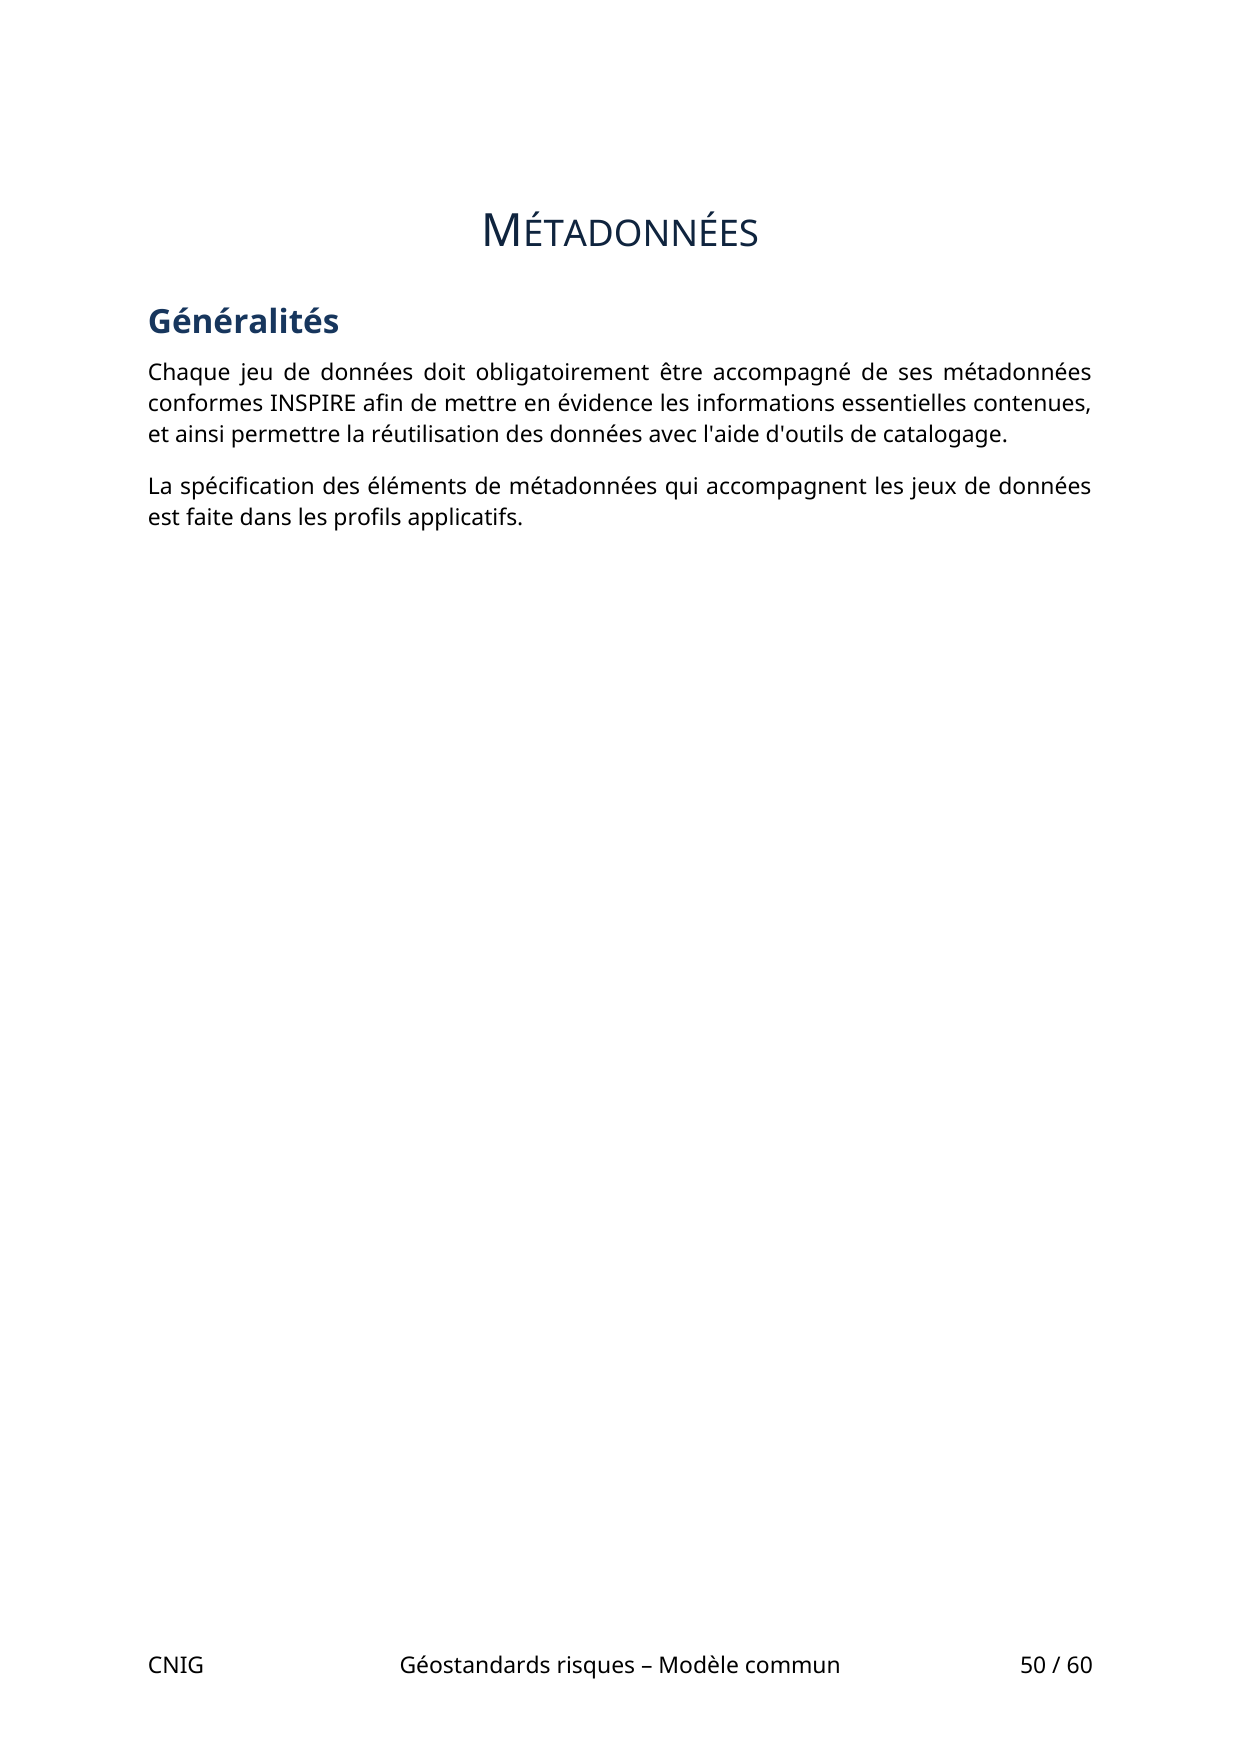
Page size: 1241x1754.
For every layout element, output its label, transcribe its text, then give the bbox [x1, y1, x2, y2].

subtitle Généralités [148, 297, 1093, 343]
subtitle Métadonnées [148, 198, 1093, 260]
text Chaque jeu de données doit obligatoirement être accompagné de ses métadonnées conformes INSPIRE afin de mettre en évidence les informations essentielles contenues, et ainsi permettre la réutilisation des données avec l'aide d'outils de catalogage. [148, 355, 1093, 449]
text La spécification des éléments de métadonnées qui accompagnent les jeux de données est faite dans les profils applicatifs. [148, 470, 1093, 532]
